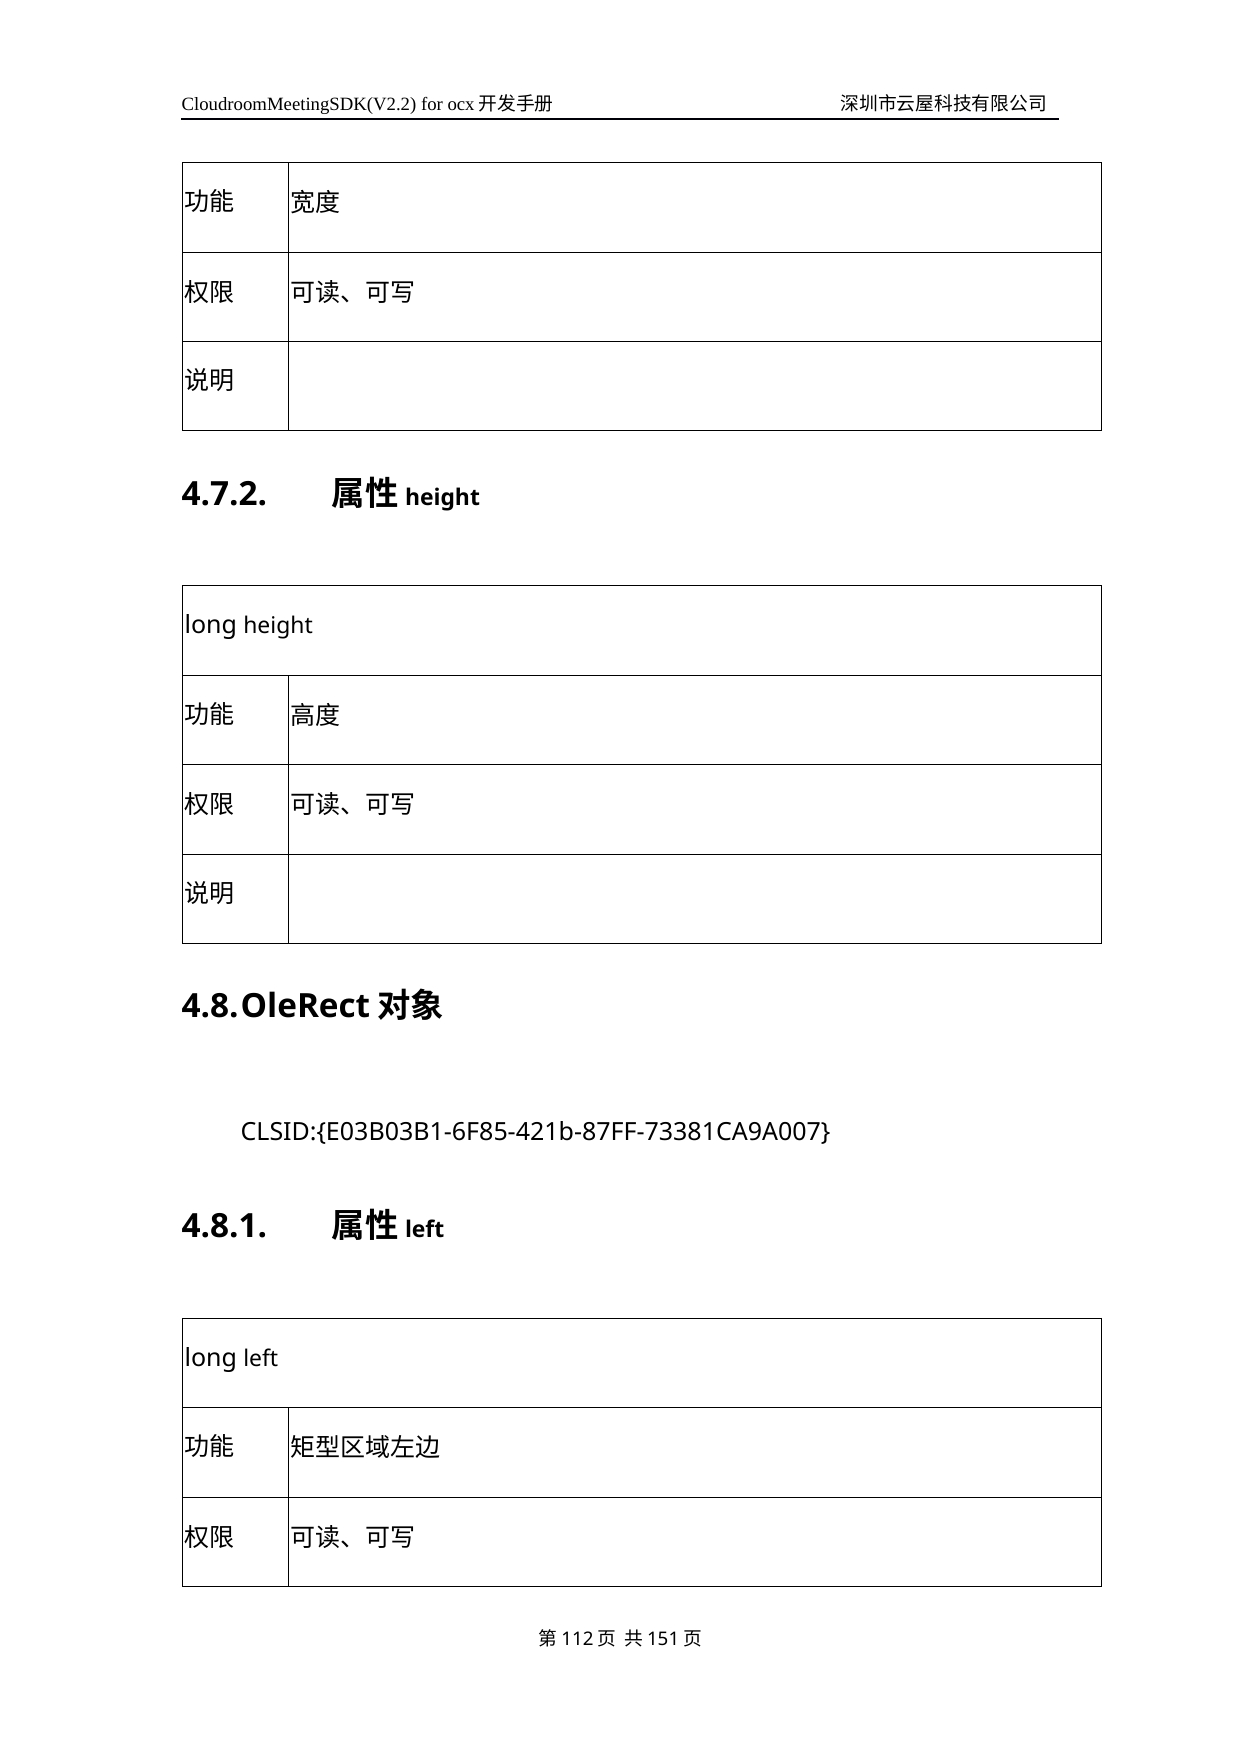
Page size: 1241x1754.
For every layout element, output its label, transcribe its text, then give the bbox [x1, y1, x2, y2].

table_cell 宽度 [289, 163, 1101, 251]
table_cell [289, 342, 1101, 430]
table_cell 权限 [183, 1498, 288, 1586]
table_cell 功能 [183, 163, 288, 251]
table_cell 功能 [183, 676, 288, 764]
table_cell 可读、可写 [289, 253, 1101, 341]
table_header long left [183, 1319, 1101, 1407]
subtitle 属性left [181, 1190, 1059, 1255]
subtitle OleRect对象 [181, 971, 1059, 1036]
subtitle 属性height [181, 458, 1059, 523]
table_cell 矩型区域左边 [289, 1408, 1101, 1497]
table_cell 功能 [183, 1408, 288, 1497]
text CLSID:{E03B03B1-6F85-421b-87FF-73381CA9A007} [181, 1098, 1059, 1163]
table_header long height [183, 586, 1101, 675]
table_cell 可读、可写 [289, 1498, 1101, 1586]
table_cell 说明 [183, 855, 288, 943]
table_cell 可读、可写 [289, 765, 1101, 854]
table_cell 权限 [183, 765, 288, 854]
table_cell 高度 [289, 676, 1101, 764]
table_cell 权限 [183, 253, 288, 341]
table_cell 说明 [183, 342, 288, 430]
table_cell [289, 855, 1101, 943]
